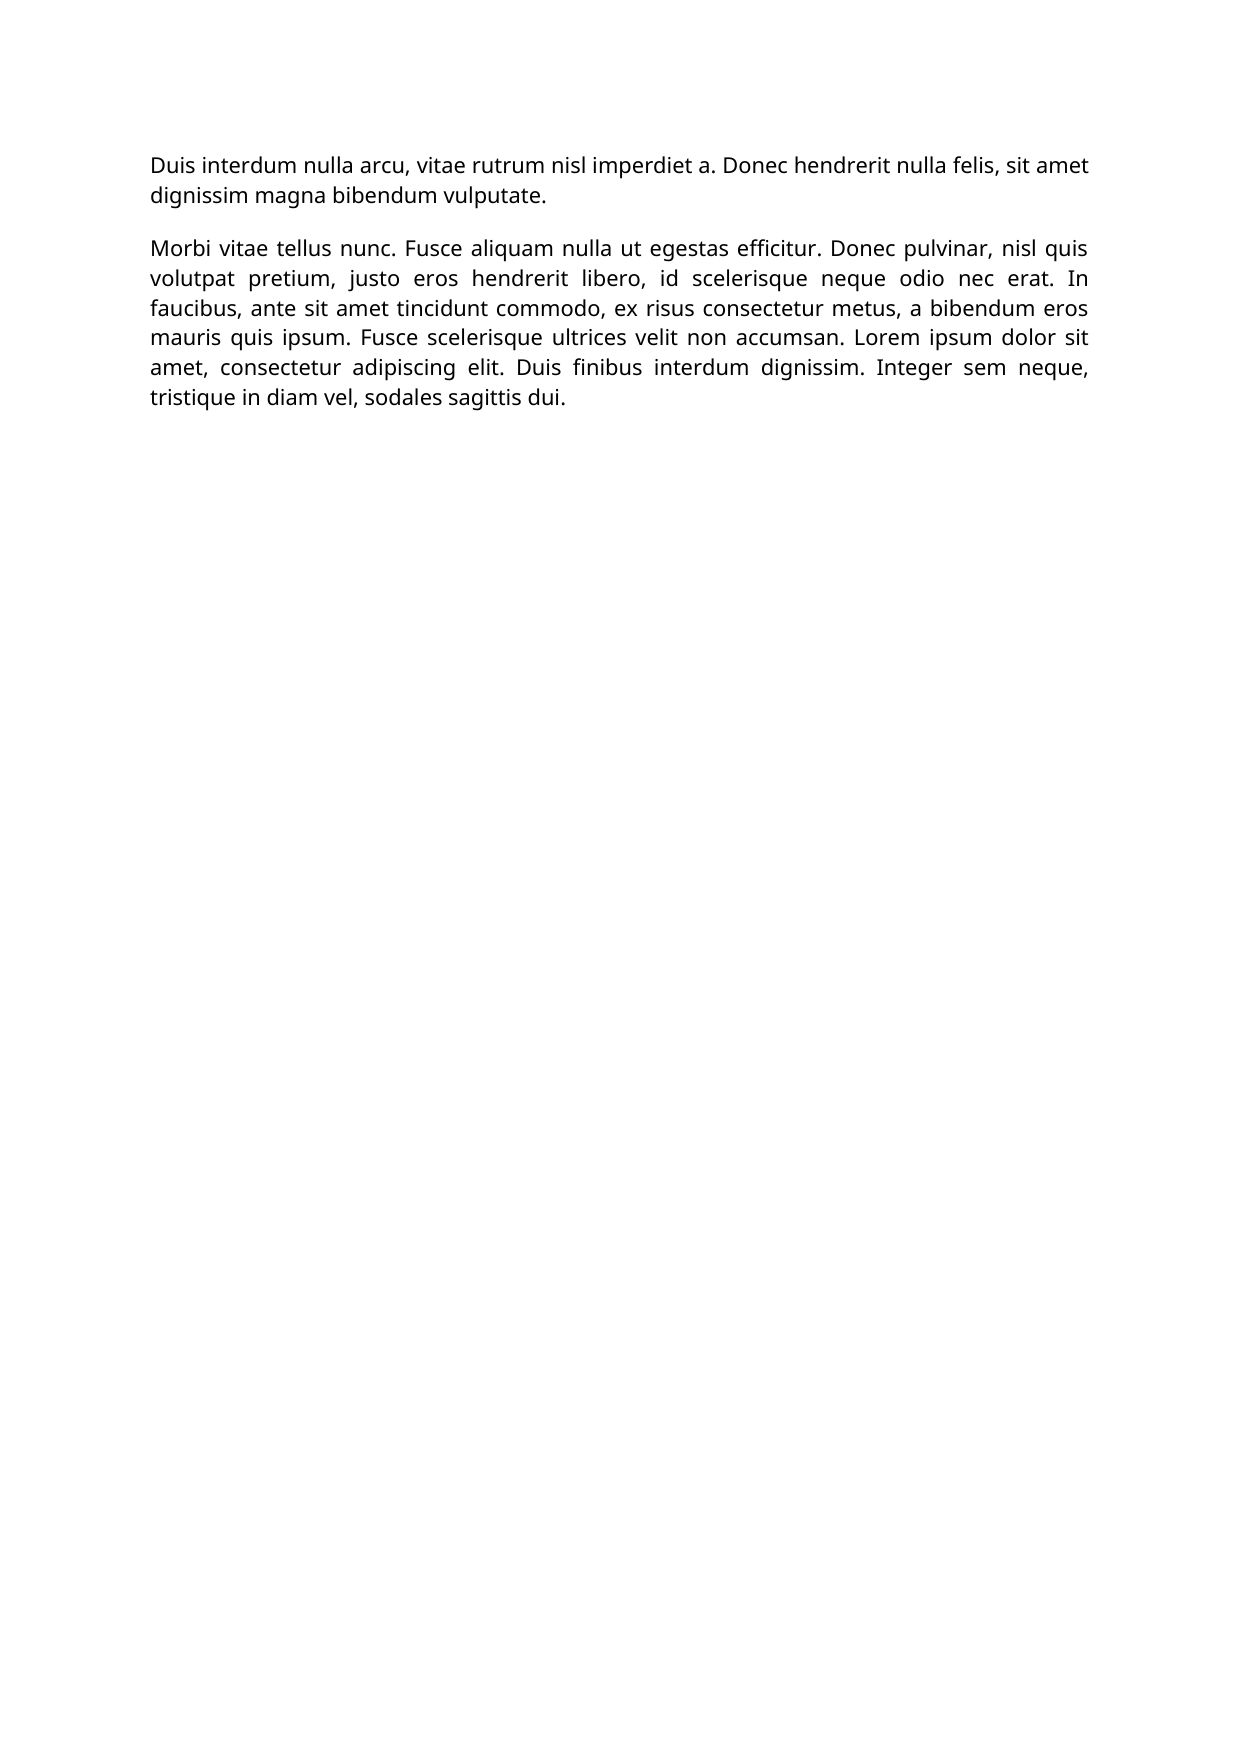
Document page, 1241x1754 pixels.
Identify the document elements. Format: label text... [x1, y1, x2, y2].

text Morbi vitae tellus nunc. Fusce aliquam nulla ut egestas efficitur. Donec pulvinar, nisl quis volutpat pretium, justo eros hendrerit libero, id scelerisque neque odio nec erat. In faucibus, ante sit amet tincidunt commodo, ex risus consectetur metus, a bibendum eros mauris quis ipsum. Fusce scelerisque ultrices velit non accumsan. Lorem ipsum dolor sit amet, consectetur adipiscing elit. Duis finibus interdum dignissim. Integer sem neque, tristique in diam vel, sodales sagittis dui. [150, 233, 1090, 412]
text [150, 150, 1090, 209]
